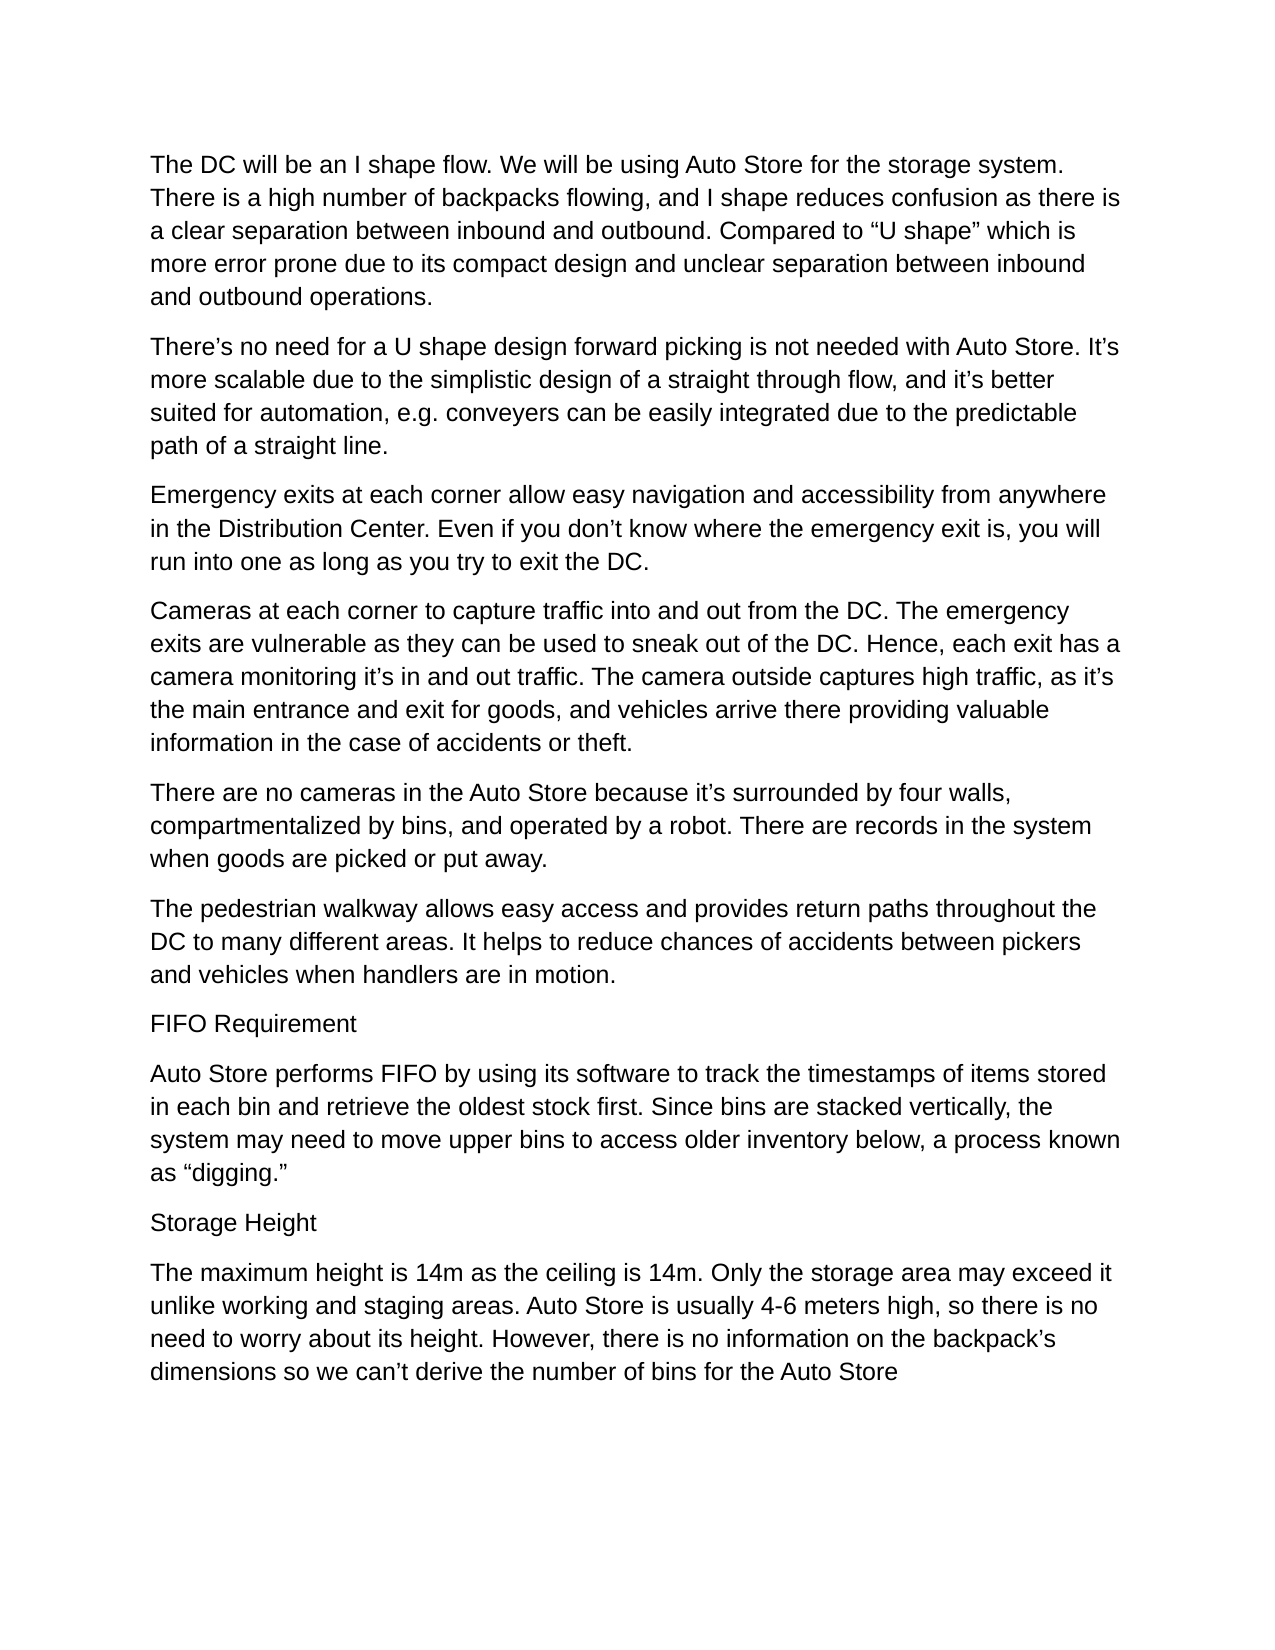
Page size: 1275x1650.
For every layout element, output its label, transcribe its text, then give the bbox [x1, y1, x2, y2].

text The maximum height is 14m as the ceiling is 14m. Only the storage area may exceed it unlike working and staging areas. Auto Store is usually 4-6 meters high, so there is no need to worry about its height. However, there is no information on the backpack’s dimensions so we can’t derive the number of bins for the Auto Store [150, 1258, 1125, 1385]
text The DC will be an I shape flow. We will be using Auto Store for the storage system. There is a high number of backpacks flowing, and I shape reduces confusion as there is a clear separation between inbound and outbound. Compared to “U shape” which is more error prone due to its compact design and unclear separation between inbound and outbound operations. [150, 150, 1125, 311]
text Cameras at each corner to capture traffic into and out from the DC. The emergency exits are vulnerable as they can be used to sneak out of the DC. Hence, each exit has a camera monitoring it’s in and out traffic. The camera outside captures high traffic, as it’s the main entrance and exit for goods, and vehicles arrive there providing valuable information in the case of accidents or theft. [150, 596, 1125, 757]
text The pedestrian walkway allows easy access and provides return paths throughout the DC to many different areas. It helps to reduce chances of accidents between pickers and vehicles when handlers are in motion. [150, 894, 1125, 988]
text FIFO Requirement [150, 1009, 1125, 1038]
text Emergency exits at each corner allow easy navigation and accessibility from anywhere in the Distribution Center. Even if you don’t know where the emergency exit is, you will run into one as long as you try to exit the DC. [150, 481, 1125, 575]
text Auto Store performs FIFO by using its software to track the timestamps of items stored in each bin and retrieve the oldest stock first. Since bins are stacked vertically, the system may need to move upper bins to access older inventory below, a process known as “digging.” [150, 1059, 1125, 1187]
text There are no cameras in the Auto Store because it’s surrounded by four walls, compartmentalized by bins, and operated by a robot. There are records in the system when goods are picked or put away. [150, 778, 1125, 873]
text Storage Height [150, 1208, 1125, 1237]
text There’s no need for a U shape design forward picking is not needed with Auto Store. It’s more scalable due to the simplistic design of a straight through flow, and it’s better suited for automation, e.g. conveyers can be easily integrated due to the predictable path of a straight line. [150, 332, 1125, 459]
